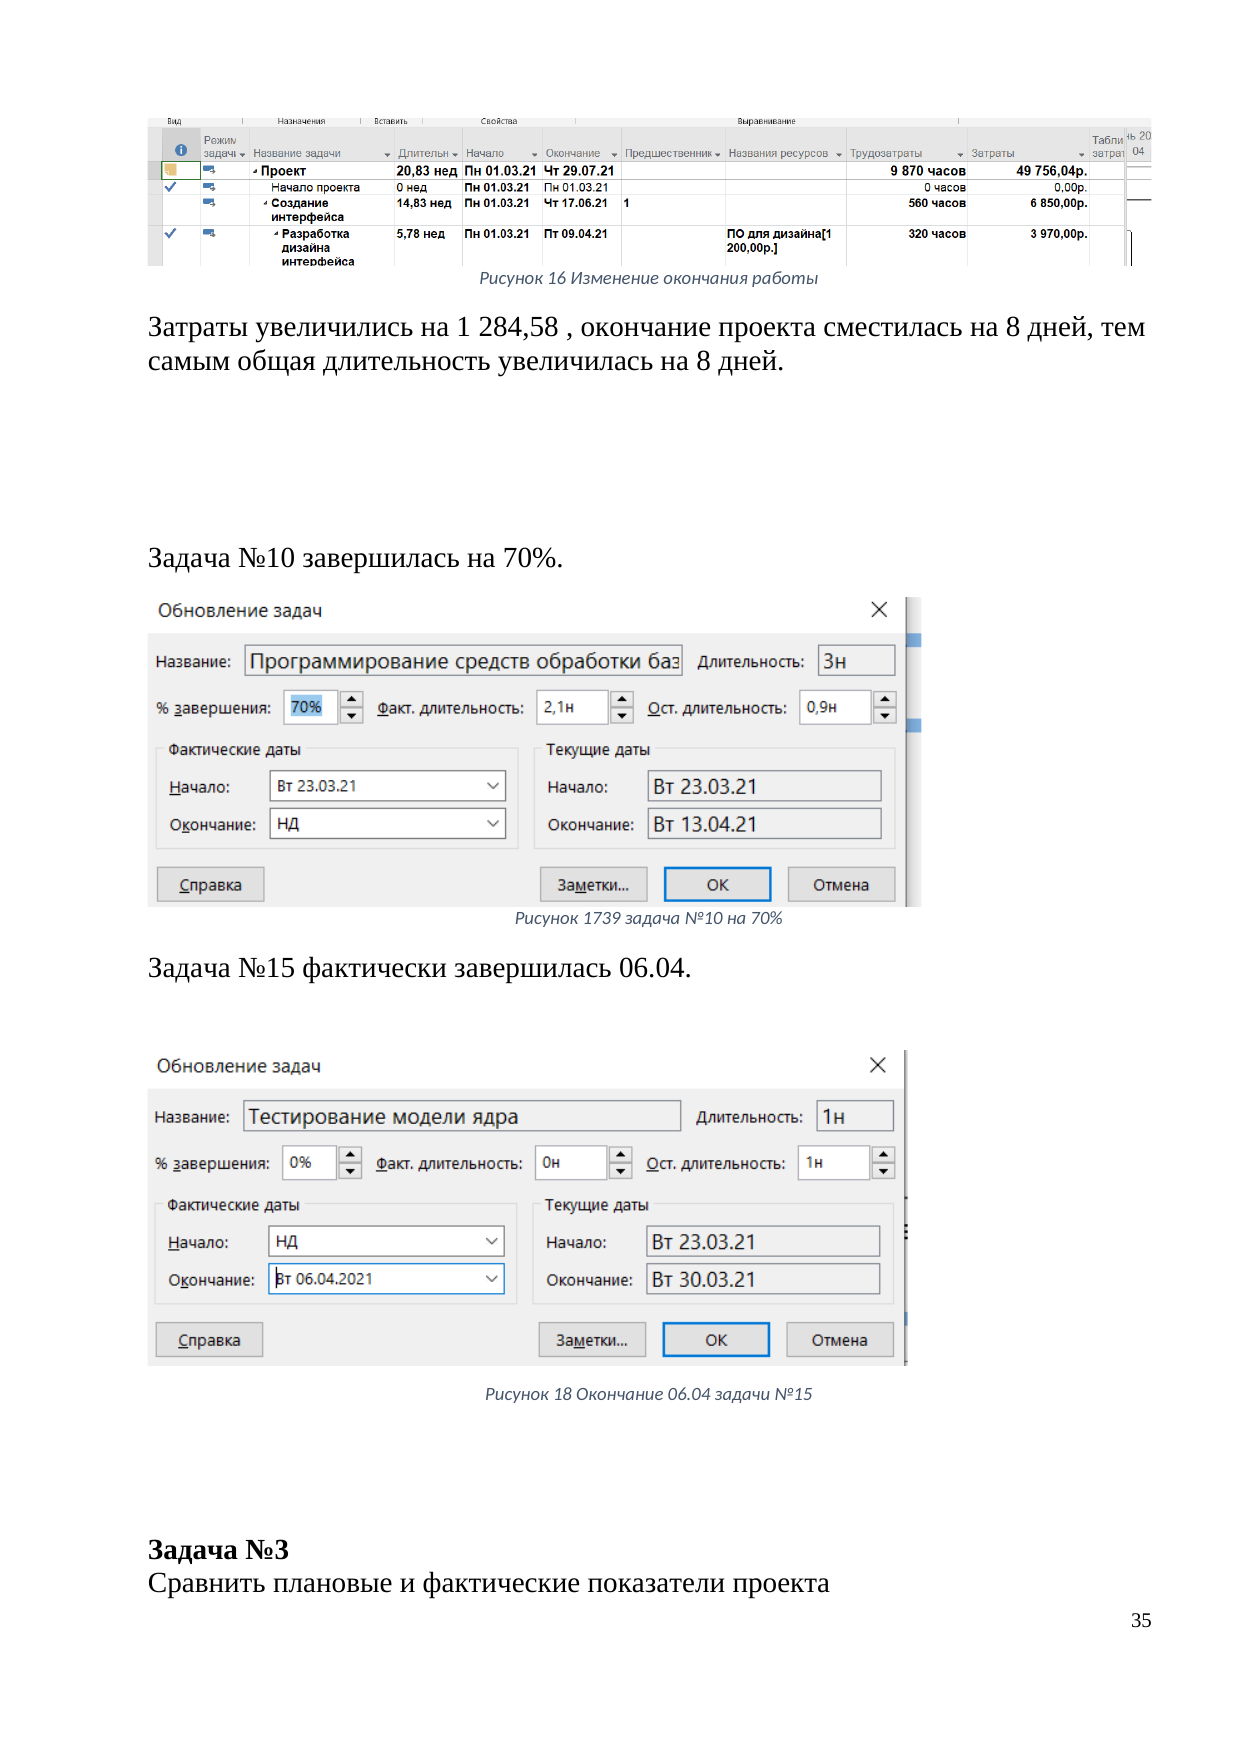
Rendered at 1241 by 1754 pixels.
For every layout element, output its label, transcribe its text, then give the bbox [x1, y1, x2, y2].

text Задача №15 фактически завершилась 06.04. [148, 950, 1152, 984]
picture [147, 597, 922, 907]
text Рисунок 16 Изменение окончания работы [148, 266, 1152, 289]
text Задача №10 завершилась на 70%. [148, 540, 1152, 573]
text Задача №3 [148, 1532, 1152, 1566]
picture [147, 118, 1152, 266]
text Сравнить плановые и фактические показатели проекта [148, 1566, 1152, 1599]
picture [147, 1050, 908, 1366]
text Рисунок 18 Окончание 06.04 задачи №15 [148, 1382, 1152, 1405]
text Затраты увеличились на 1 284,58 , окончание проекта сместилась на 8 дней, тем самым общая длительность увеличилась на 8 дней. [148, 309, 1152, 377]
